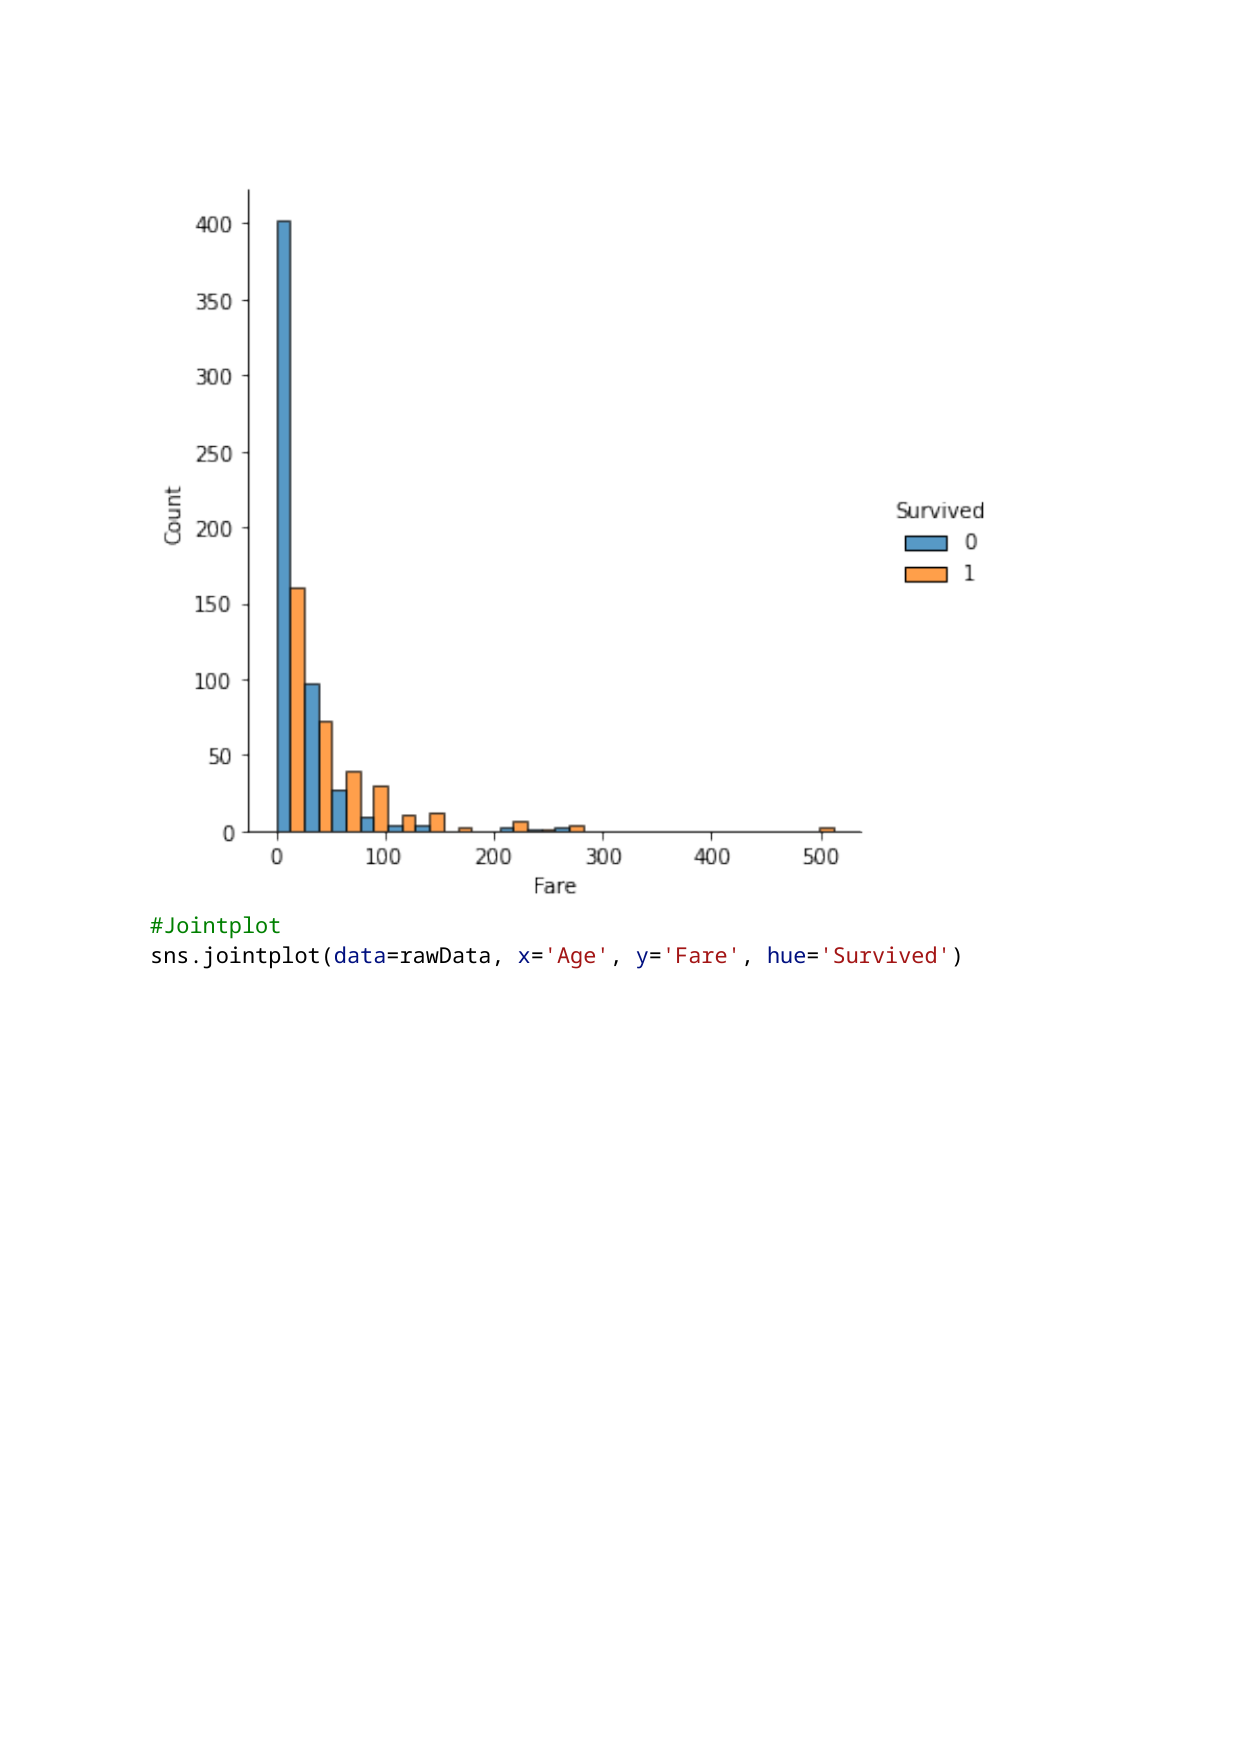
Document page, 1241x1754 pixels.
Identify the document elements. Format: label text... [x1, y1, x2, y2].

picture [150, 177, 1005, 911]
text #Jointplot [150, 910, 1090, 940]
text sns.jointplot(data=rawData, x='Age', y='Fare', hue='Survived') [150, 940, 1090, 970]
